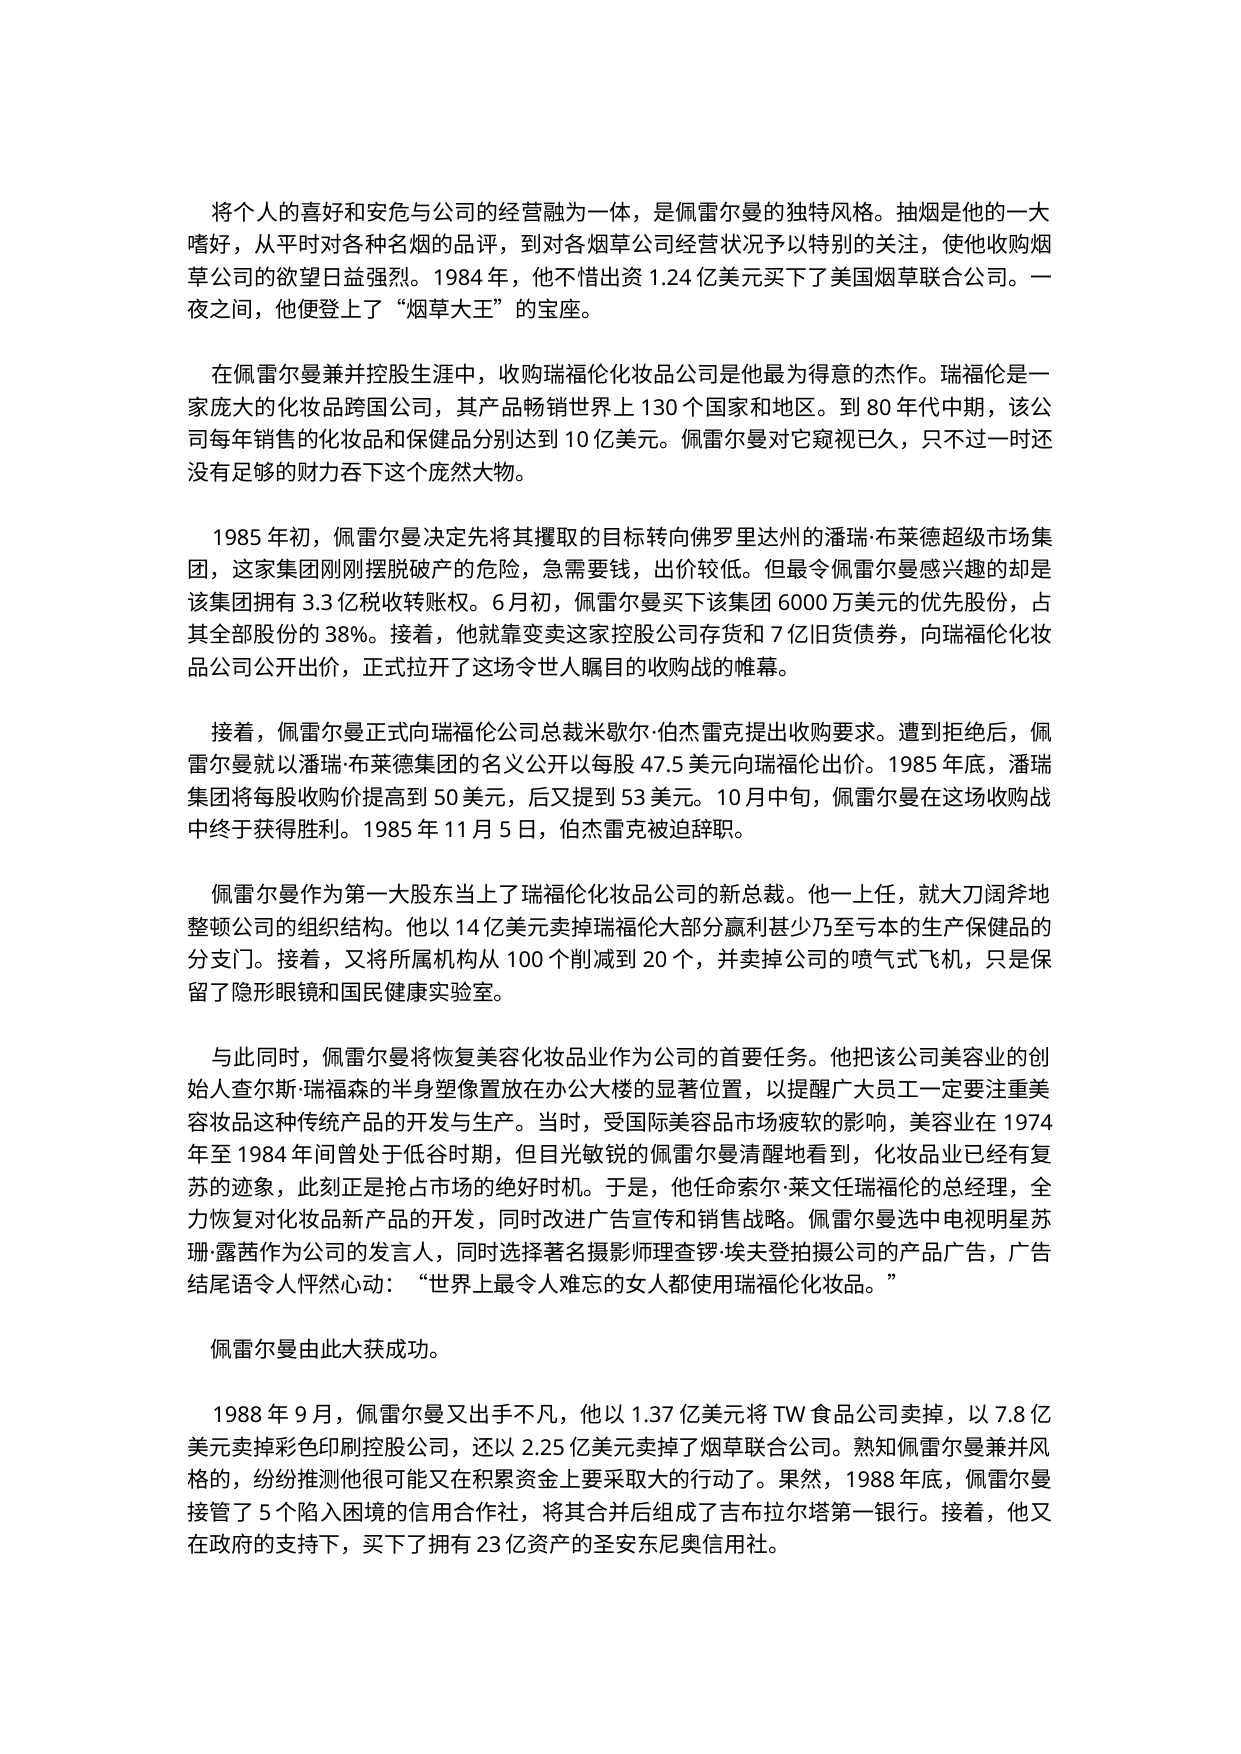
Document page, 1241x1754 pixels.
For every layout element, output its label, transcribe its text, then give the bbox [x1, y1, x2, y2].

text 接着，佩雷尔曼正式向瑞福伦公司总裁米歇尔·伯杰雷克提出收购要求。遭到拒绝后，佩雷尔曼就以潘瑞·布莱德集团的名义公开以每股47.5美元向瑞福伦出价。1985年底，潘瑞集团将每股收购价提高到50美元，后又提到53美元。10月中旬，佩雷尔曼在这场收购战中终于获得胜利。1985年11月5日，伯杰雷克被迫辞职。 [187, 714, 1053, 844]
text 在佩雷尔曼兼并控股生涯中，收购瑞福伦化妆品公司是他最为得意的杰作。瑞福伦是一家庞大的化妆品跨国公司，其产品畅销世界上130个国家和地区。到80年代中期，该公司每年销售的化妆品和保健品分别达到10亿美元。佩雷尔曼对它窥视已久，只不过一时还没有足够的财力吞下这个庞然大物。 [187, 357, 1053, 487]
text 1988年9月，佩雷尔曼又出手不凡，他以1.37亿美元将TW食品公司卖掉，以7.8亿美元卖掉彩色印刷控股公司，还以2.25亿美元卖掉了烟草联合公司。熟知佩雷尔曼兼并风格的，纷纷推测他很可能又在积累资金上要采取大的行动了。果然，1988年底，佩雷尔曼接管了5个陷入困境的信用合作社，将其合并后组成了吉布拉尔塔第一银行。接着，他又在政府的支持下，买下了拥有23亿资产的圣安东尼奥信用社。 [187, 1397, 1053, 1559]
text 将个人的喜好和安危与公司的经营融为一体，是佩雷尔曼的独特风格。抽烟是他的一大嗜好，从平时对各种名烟的品评，到对各烟草公司经营状况予以特别的关注，使他收购烟草公司的欲望日益强烈。1984年，他不惜出资1.24亿美元买下了美国烟草联合公司。一夜之间，他便登上了“烟草大王”的宝座。 [187, 194, 1053, 324]
text 与此同时，佩雷尔曼将恢复美容化妆品业作为公司的首要任务。他把该公司美容业的创始人查尔斯·瑞福森的半身塑像置放在办公大楼的显著位置，以提醒广大员工一定要注重美容妆品这种传统产品的开发与生产。当时，受国际美容品市场疲软的影响，美容业在1974年至1984年间曾处于低谷时期，但目光敏锐的佩雷尔曼清醒地看到，化妆品业已经有复苏的迹象，此刻正是抢占市场的绝好时机。于是，他任命索尔·莱文任瑞福伦的总经理，全力恢复对化妆品新产品的开发，同时改进广告宣传和销售战略。佩雷尔曼选中电视明星苏珊·露茜作为公司的发言人，同时选择著名摄影师理查锣·埃夫登拍摄公司的产品广告，广告结尾语令人怦然心动：“世界上最令人难忘的女人都使用瑞福伦化妆品。” [187, 1039, 1053, 1299]
text 佩雷尔曼作为第一大股东当上了瑞福伦化妆品公司的新总裁。他一上任，就大刀阔斧地整顿公司的组织结构。他以14亿美元卖掉瑞福伦大部分赢利甚少乃至亏本的生产保健品的分支门。接着，又将所属机构从100个削减到20个，并卖掉公司的喷气式飞机，只是保留了隐形眼镜和国民健康实验室。 [187, 877, 1053, 1007]
text 1985年初，佩雷尔曼决定先将其攫取的目标转向佛罗里达州的潘瑞·布莱德超级市场集团，这家集团刚刚摆脱破产的危险，急需要钱，出价较低。但最令佩雷尔曼感兴趣的却是该集团拥有3.3亿税收转账权。6月初，佩雷尔曼买下该集团6000万美元的优先股份，占其全部股份的38%。接着，他就靠变卖这家控股公司存货和7亿旧货债券，向瑞福伦化妆品公司公开出价，正式拉开了这场令世人瞩目的收购战的帷幕。 [187, 519, 1053, 682]
text 佩雷尔曼由此大获成功。 [187, 1332, 1053, 1364]
